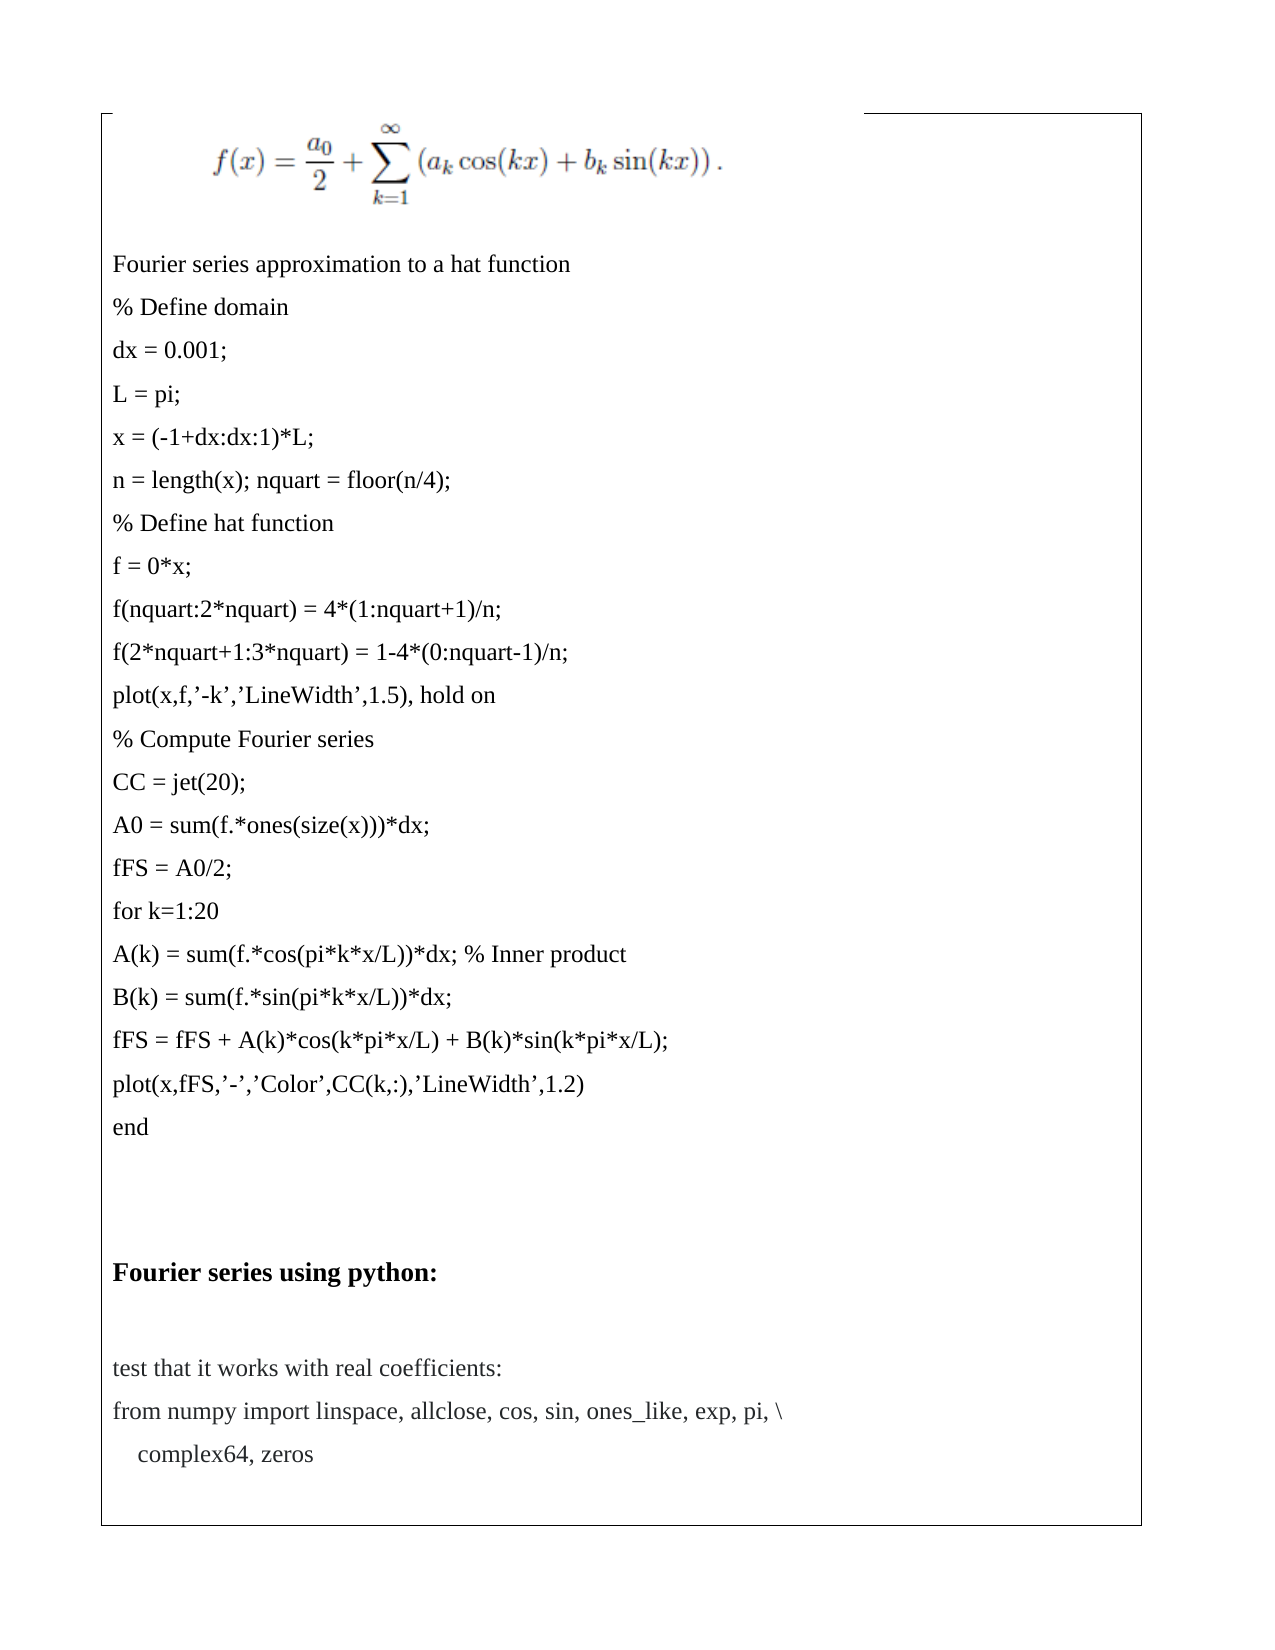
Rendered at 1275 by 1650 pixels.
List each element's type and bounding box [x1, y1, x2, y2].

picture [112, 113, 864, 236]
table_cell [102, 114, 1141, 1525]
